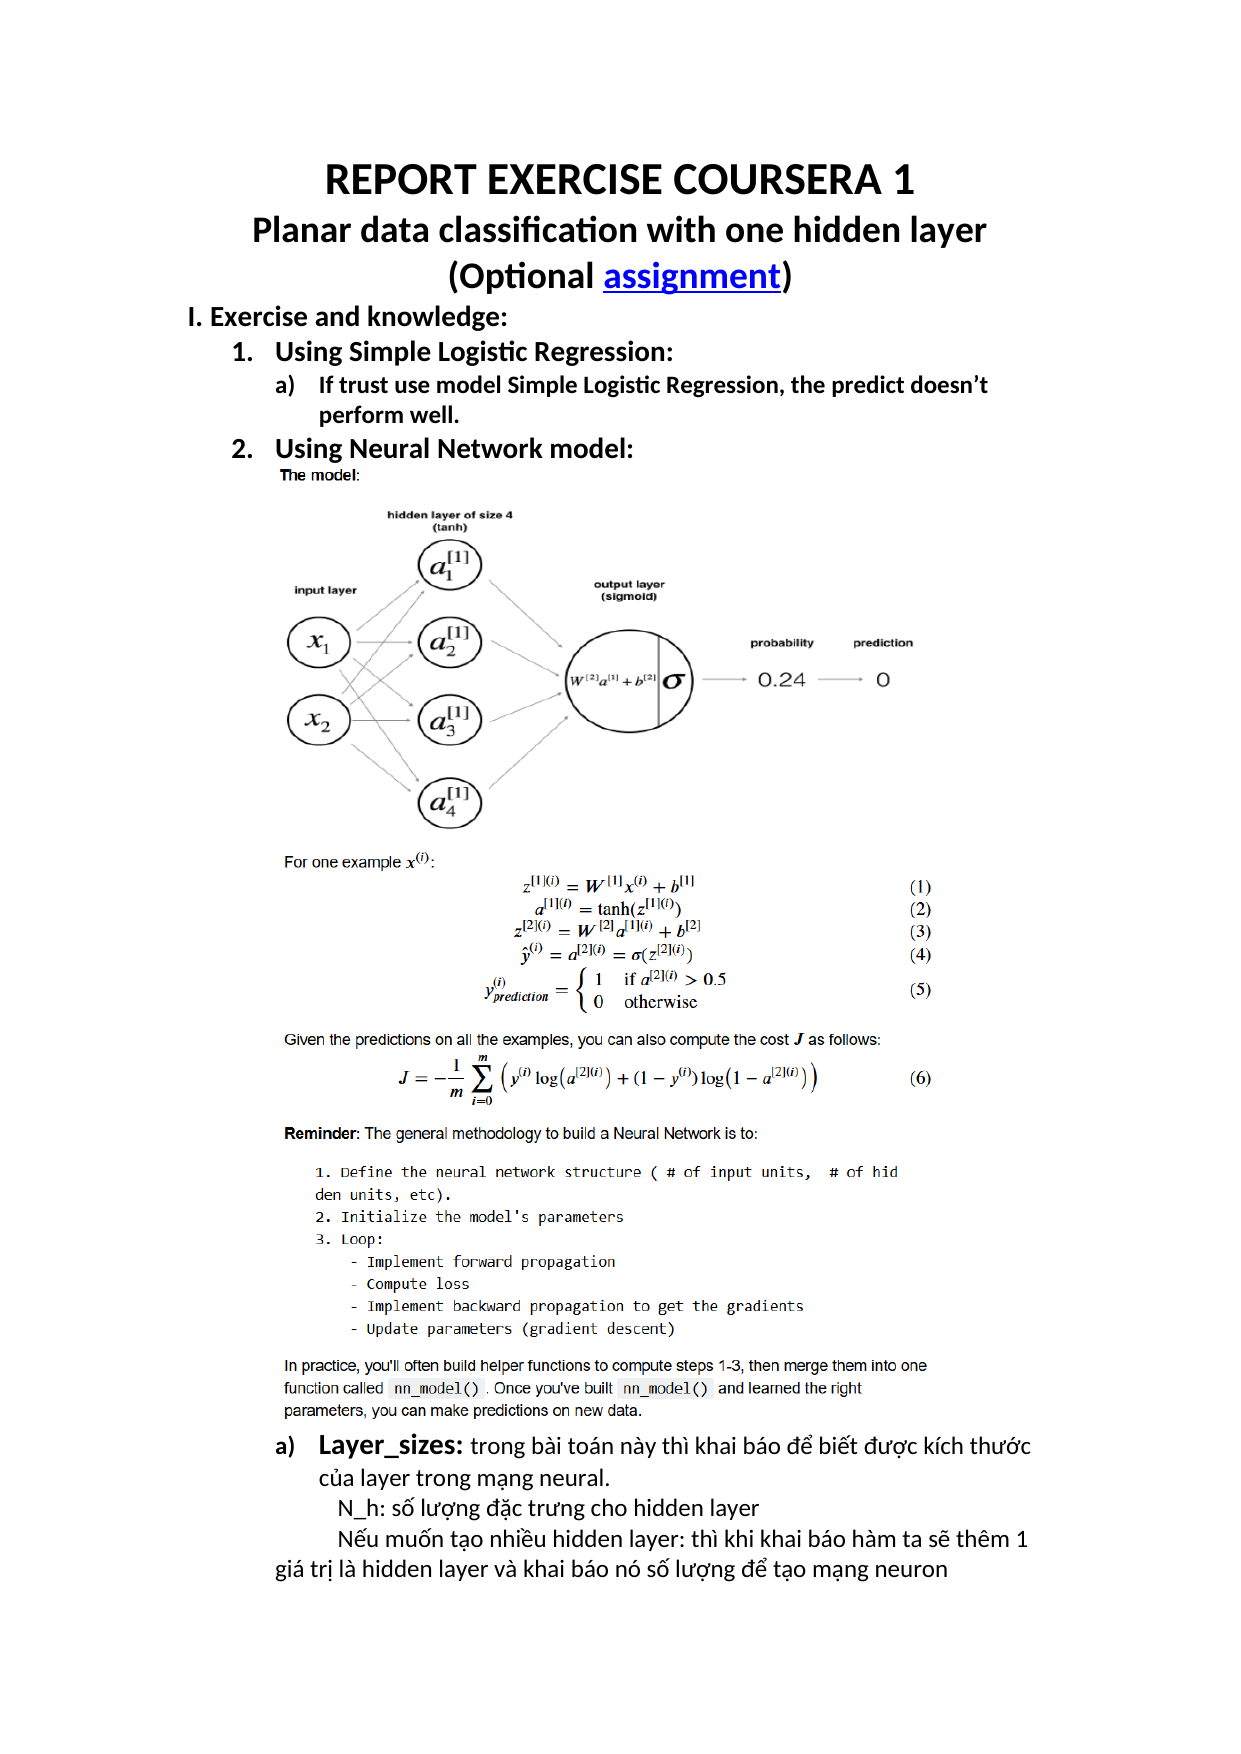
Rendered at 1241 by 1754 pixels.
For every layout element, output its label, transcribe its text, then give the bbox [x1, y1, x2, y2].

list Using Neural Network model: [231, 430, 1053, 466]
list If trust use model Simple Logistic Regression, the predict doesn’t perform well. [275, 369, 1053, 430]
text REPORT EXERCISE COURSERA 1 [187, 150, 1053, 206]
list Using Simple Logistic Regression: [231, 333, 1053, 369]
text Planar data classification with one hidden layer (Optional assignment) [187, 206, 1053, 298]
list Exercise and knowledge: [187, 298, 1053, 333]
list Nếu muốn tạo nhiều hidden layer: thì khi khai báo hàm ta sẽ thêm 1 giá trị là hidden layer và khai báo nó số lượng để tạo mạng neuron [275, 1523, 1053, 1584]
picture [275, 465, 936, 1427]
list N_h: số lượng đặc trưng cho hidden layer [275, 1492, 1053, 1523]
list Layer_sizes: trong bài toán này thì khai báo để biết được kích thước của layer trong mạng neural. [275, 1426, 1053, 1492]
